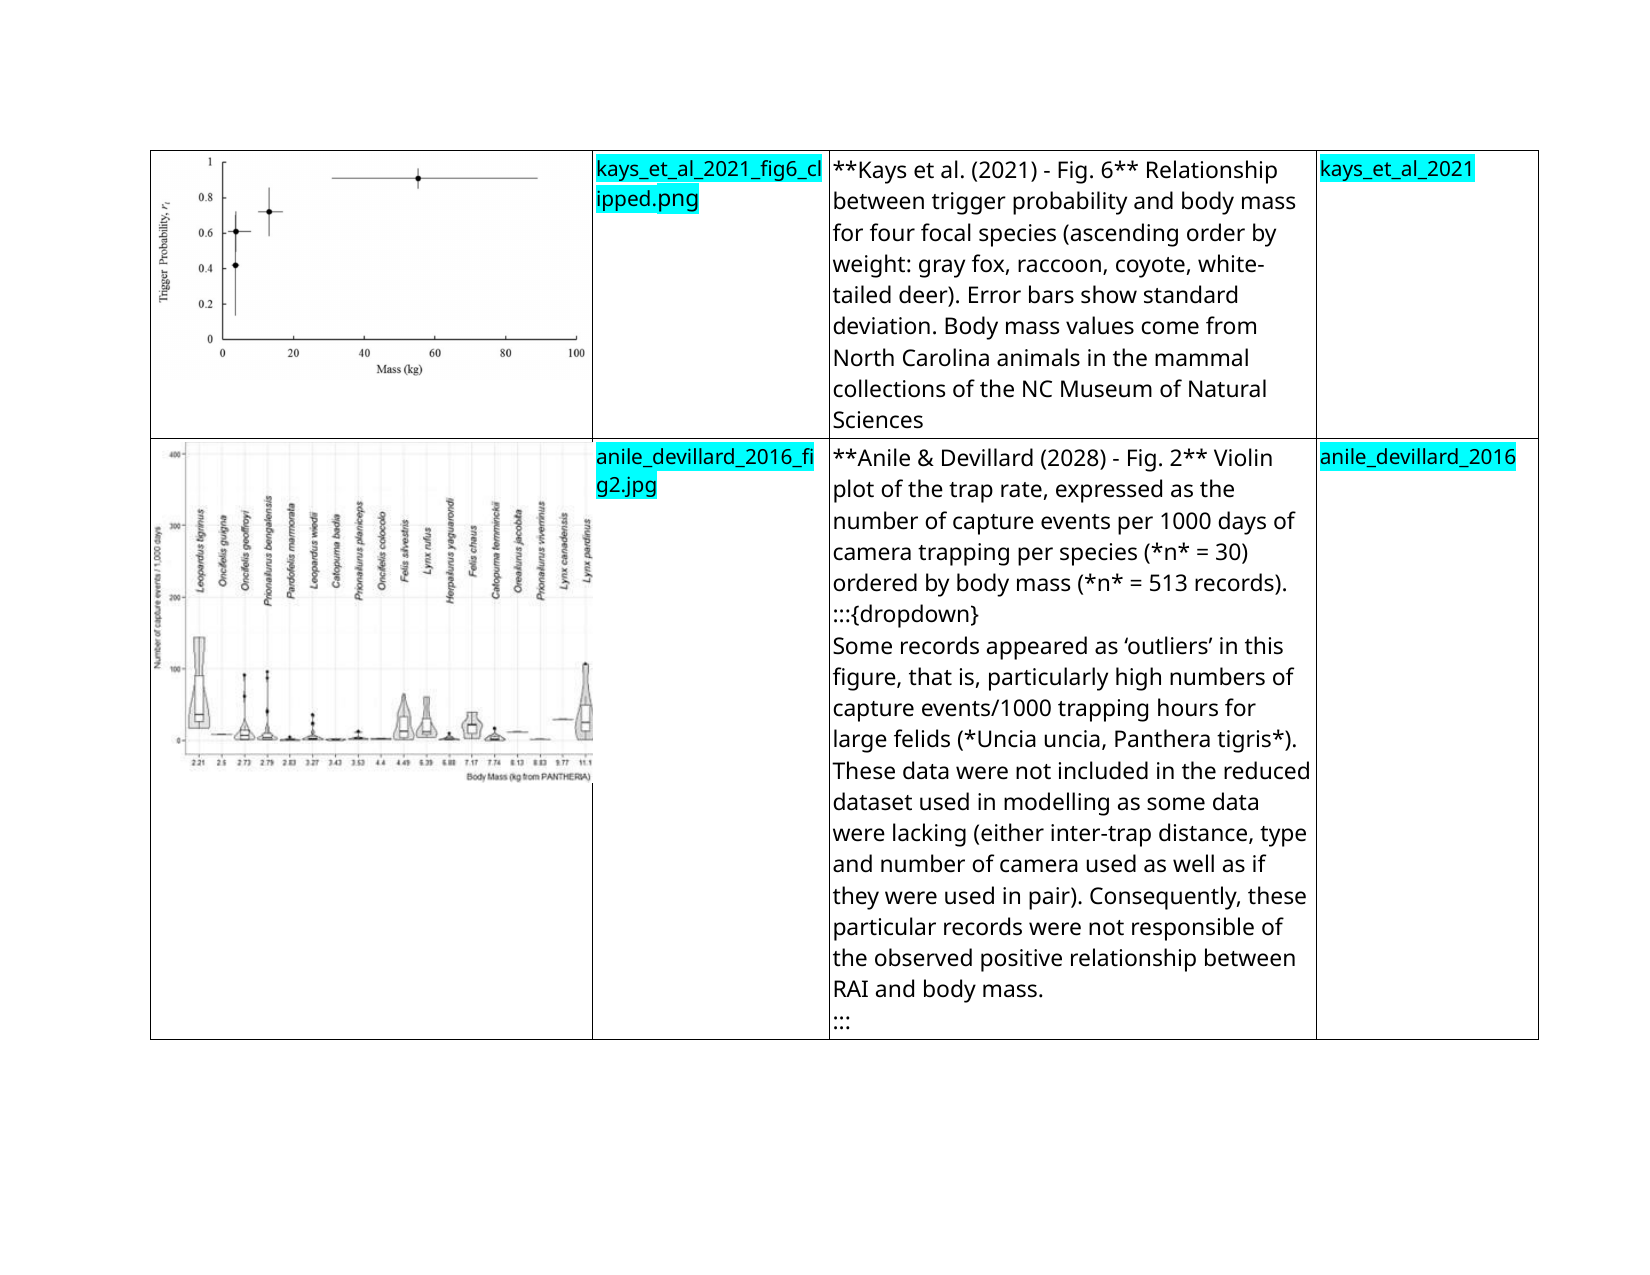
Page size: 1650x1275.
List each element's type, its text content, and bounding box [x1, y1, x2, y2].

table_cell **Anile & Devillard (2028) - Fig. 2** Violin plot of the trap rate, expressed as the number of capture events per 1000 days of camera trapping per species (*n* = 30) ordered by body mass (*n* = 513 records). :::{dropdown} Some records appeared as ‘outliers’ in this figure, that is, particularly high numbers of capture events/1000 trapping hours for large felids (*Uncia uncia, Panthera tigris*). These data were not included in the reduced dataset used in modelling as some data were lacking (either inter-trap distance, type and number of camera used as well as if they were used in pair). Consequently, these particular records were not responsible of the observed positive relationship between RAI and body mass. ::: [830, 439, 1316, 1039]
table_cell **Kays et al. (2021) - Fig. 6** Relationship between trigger probability and body mass for four focal species (ascending order by weight: gray fox, raccoon, coyote, white-tailed deer). Error bars show standard deviation. Body mass values come from North Carolina animals in the mammal collections of the NC Museum of Natural Sciences [830, 151, 1316, 438]
table_cell [151, 151, 592, 438]
table_cell anile_devillard_2016 [1317, 439, 1538, 1039]
picture [153, 153, 590, 380]
table_cell kays_et_al_2021 [1317, 151, 1538, 438]
table_cell kays_et_al_2021_fig6_clipped.png [593, 151, 829, 438]
table_cell anile_devillard_2016_fig2.jpg [593, 439, 829, 1039]
table_cell [151, 439, 592, 1039]
picture [153, 442, 593, 783]
